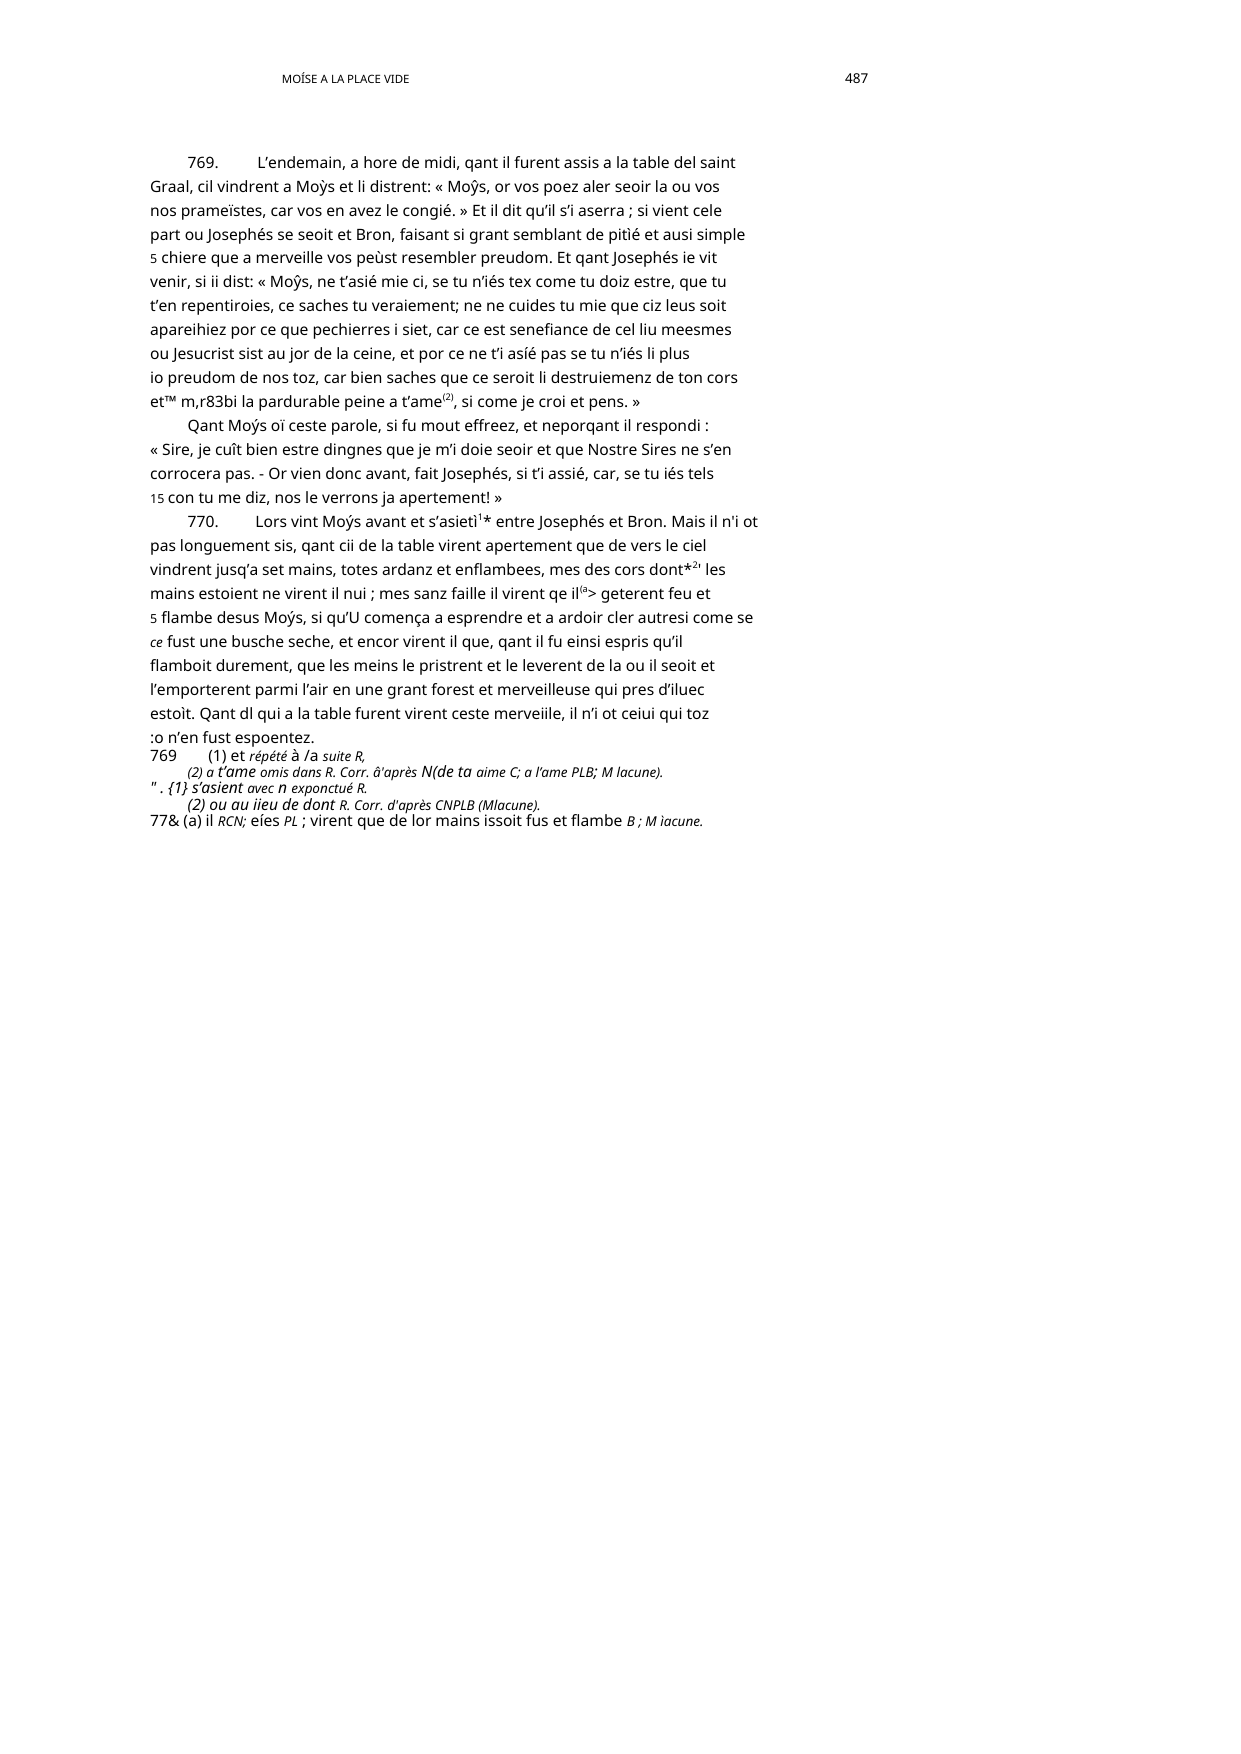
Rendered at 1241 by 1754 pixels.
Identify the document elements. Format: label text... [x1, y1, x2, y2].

list (1) et répété à /a suite R, [150, 748, 1090, 764]
text (2) ou au iieu de dont R. Corr. d'après CNPLB (Mlacune). [150, 797, 1090, 814]
text (2) a t’ame omis dans R. Corr. â'après N(de ta aime C; a l’ame PLB; M lacune). " . {1} s’asient avec n exponctué R. [150, 764, 1090, 797]
text 5 chiere que a merveille vos peùst resembler preudom. Et qant Josephés ie vit venir, si ii dist: « Moŷs, ne t’asié mie ci, se tu n’iés tex come tu doiz estre, que tu t’en repentiroies, ce saches tu veraiement; ne ne cuides tu mie que ciz leus soit apareihiez por ce que pechierres i siet, car ce est senefiance de cel liu meesmes ou Jesucrist sist au jor de la ceine, et por ce ne t’i asíé pas se tu n’iés li plus io preudom de nos toz, car bien saches que ce seroit li destruiemenz de ton cors et™ m,r83bi la pardurable peine a t’ame(2), si come je croi et pens. » [150, 245, 1090, 412]
list Lors vint Moýs avant et s’asietì1* entre Josephés et Bron. Mais il n'i ot pas longuement sis, qant cii de la table virent apertement que de vers le ciel vindrent jusq’a set mains, totes ardanz et enflambees, mes des cors dont*2' les mains estoient ne virent il nui ; mes sanz faille il virent qe il(a> geterent feu et [150, 508, 1090, 604]
text 77& (a) il RCN; eíes PL ; virent que de lor mains issoit fus et flambe B ; M ìacune. [150, 814, 1090, 829]
text 5 flambe desus Moýs, si qu’U comença a esprendre et a ardoir cler autresi come se ce fust une busche seche, et encor virent il que, qant il fu einsi espris qu’il flamboit durement, que les meins le pristrent et le leverent de la ou il seoit et l’emporterent parmi l’air en une grant forest et merveilleuse qui pres d’iluec estoìt. Qant dl qui a la table furent virent ceste merveiile, il n’i ot ceiui qui toz :o n’en fust espoentez. [150, 604, 1090, 748]
list L’endemain, a hore de midi, qant il furent assis a la table del saint Graal, cil vindrent a Moỳs et li distrent: « Moŷs, or vos poez aler seoir la ou vos nos prameïstes, car vos en avez le congié. » Et il dit qu’il s’i aserra ; si vient cele part ou Josephés se seoit et Bron, faisant si grant semblant de pitìé et ausi simple [150, 149, 1090, 245]
text Qant Moýs oï ceste parole, si fu mout effreez, et neporqant il respondi : « Sire, je cuît bien estre dingnes que je m’i doie seoir et que Nostre Sires ne s’en corrocera pas. - Or vien donc avant, fait Josephés, si t’i assié, car, se tu iés tels 15 con tu me diz, nos le verrons ja apertement! » [150, 412, 1090, 508]
